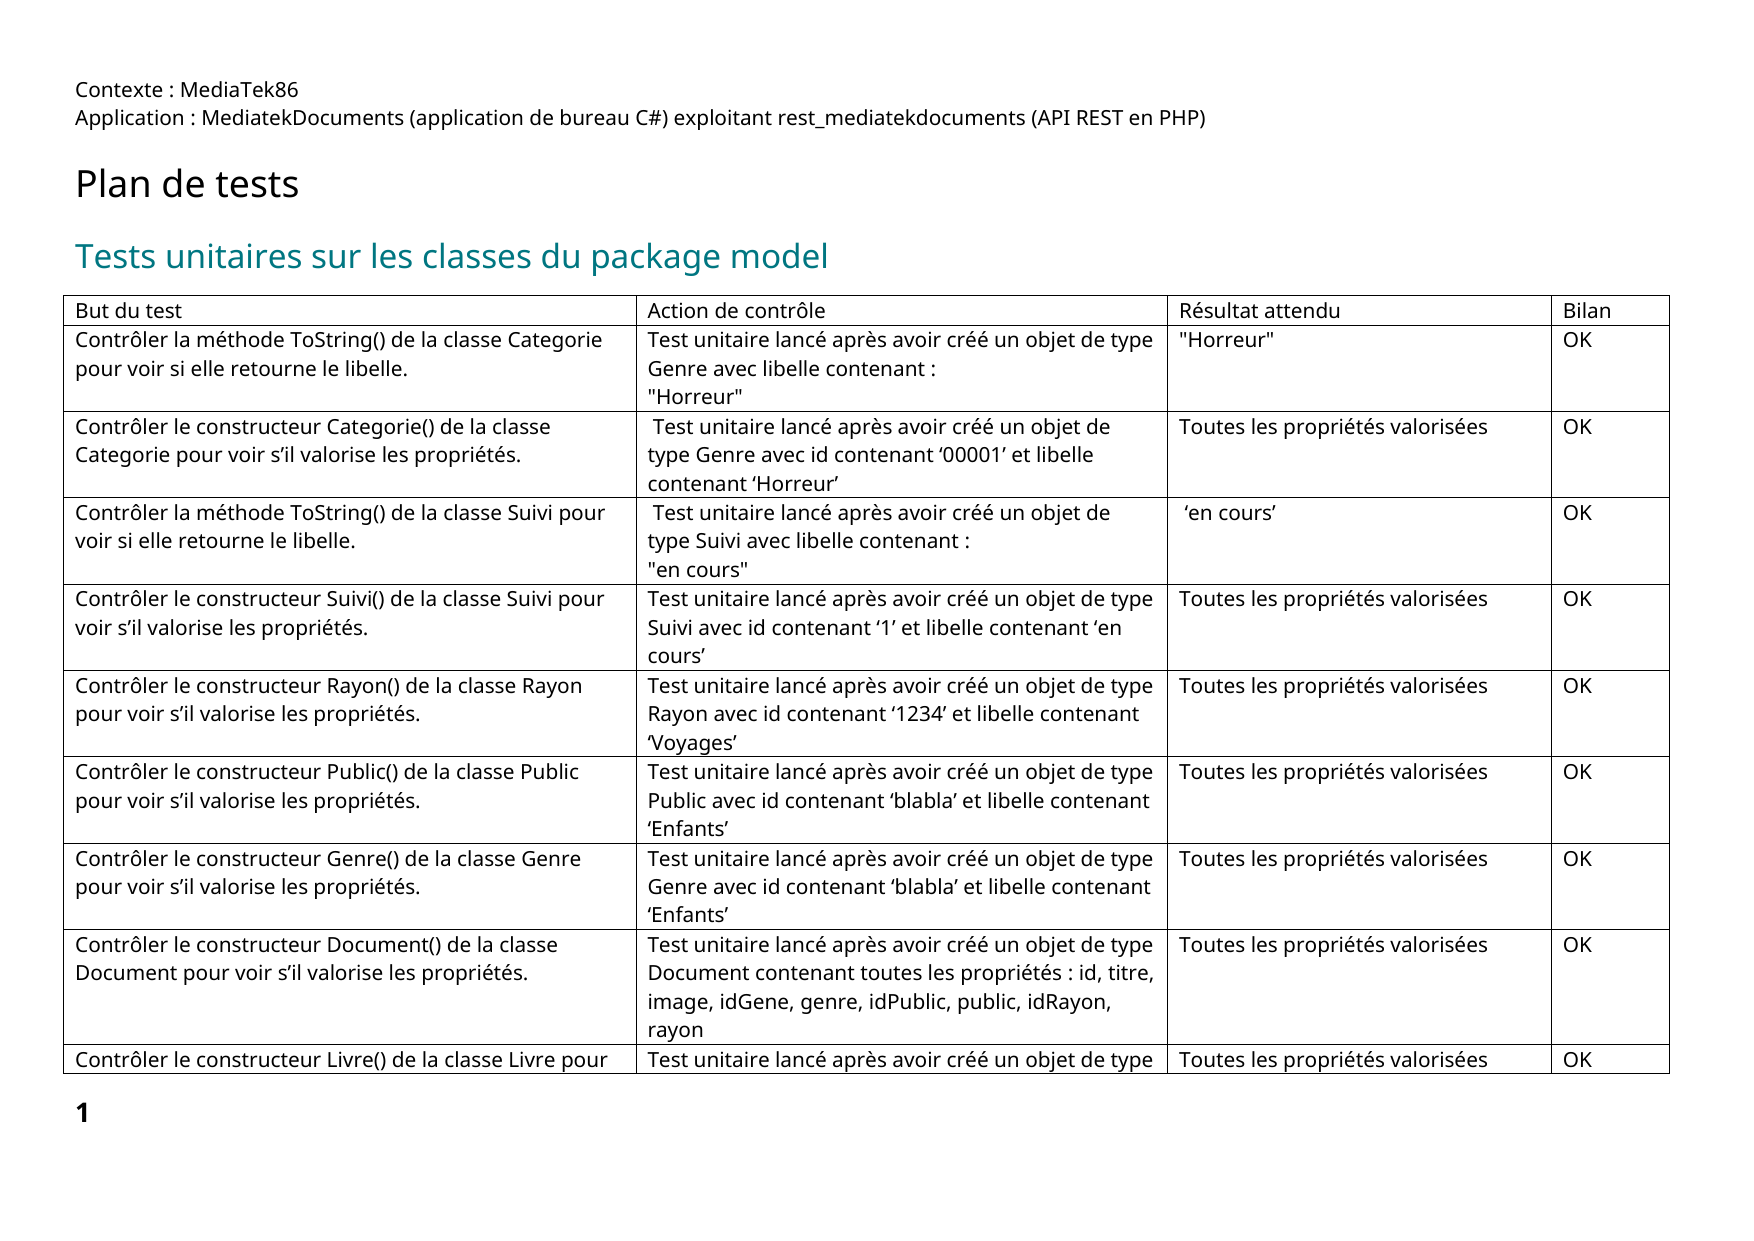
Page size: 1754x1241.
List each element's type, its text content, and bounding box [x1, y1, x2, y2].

table_cell Toutes les propriétés valorisées [1168, 757, 1551, 843]
table_cell Contrôler le constructeur Rayon() de la classe Rayon pour voir s’il valorise les propriétés. [64, 671, 636, 756]
table_cell Toutes les propriétés valorisées [1168, 585, 1551, 670]
table_cell Test unitaire lancé après avoir créé un objet de type Public avec id contenant ‘blabla’ et libelle contenant ‘Enfants’ [637, 757, 1167, 843]
table_cell OK [1552, 671, 1669, 756]
table_cell Test unitaire lancé après avoir créé un objet de type Genre avec id contenant ‘00001’ et libelle contenant ‘Horreur’ [637, 412, 1167, 497]
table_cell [1168, 1045, 1551, 1073]
table_cell Contrôler la méthode ToString() de la classe Suivi pour voir si elle retourne le libelle. [64, 498, 636, 583]
table_cell Toutes les propriétés valorisées [1168, 844, 1551, 929]
table_cell Toutes les propriétés valorisées [1168, 930, 1551, 1044]
table_cell Contrôler le constructeur Public() de la classe Public pour voir s’il valorise les propriétés. [64, 757, 636, 843]
table_cell Toutes les propriétés valorisées [1168, 412, 1551, 497]
table_cell OK [1552, 1045, 1669, 1073]
text Application : MediatekDocuments (application de bureau C#) exploitant rest_mediatekdocuments (API REST en PHP) [75, 103, 1679, 132]
subtitle Tests unitaires sur les classes du package model [75, 233, 1679, 278]
table_cell Test unitaire lancé après avoir créé un objet de type Suivi avec id contenant ‘1’ et libelle contenant ‘en cours’ [637, 585, 1167, 670]
table_cell OK [1552, 585, 1669, 670]
table_header Bilan [1552, 296, 1669, 324]
table_cell Toutes les propriétés valorisées [1168, 671, 1551, 756]
table_cell Test unitaire lancé après avoir créé un objet de type Document contenant toutes les propriétés : id, titre, image, idGene, genre, idPublic, public, idRayon, rayon [637, 930, 1167, 1044]
table_cell Contrôler le constructeur Document() de la classe Document pour voir s’il valorise les propriétés. [64, 930, 636, 1044]
table_cell OK [1552, 757, 1669, 843]
table_cell OK [1552, 930, 1669, 1044]
table_cell Contrôler le constructeur Genre() de la classe Genre pour voir s’il valorise les propriétés. [64, 844, 636, 929]
table_cell Test unitaire lancé après avoir créé un objet de type Suivi avec libelle contenant : "en cours" [637, 498, 1167, 583]
table_cell Test unitaire lancé après avoir créé un objet de type Genre avec libelle contenant : "Horreur" [637, 326, 1167, 411]
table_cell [637, 1045, 1167, 1073]
subtitle Plan de tests [75, 157, 1679, 208]
table_header But du test [64, 296, 636, 324]
table_cell OK [1552, 844, 1669, 929]
table_cell OK [1552, 326, 1669, 411]
table_cell Test unitaire lancé après avoir créé un objet de type Genre avec id contenant ‘blabla’ et libelle contenant ‘Enfants’ [637, 844, 1167, 929]
table_cell OK [1552, 498, 1669, 583]
table_cell "Horreur" [1168, 326, 1551, 411]
table_cell Contrôler le constructeur Categorie() de la classe Categorie pour voir s’il valorise les propriétés. [64, 412, 636, 497]
table_header Action de contrôle [637, 296, 1167, 324]
text Contexte : MediaTek86 [75, 75, 1679, 103]
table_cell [64, 1045, 636, 1073]
table_cell Contrôler le constructeur Suivi() de la classe Suivi pour voir s’il valorise les propriétés. [64, 585, 636, 670]
table_cell ‘en cours’ [1168, 498, 1551, 583]
table_cell OK [1552, 412, 1669, 497]
table_header Résultat attendu [1168, 296, 1551, 324]
table_cell Contrôler la méthode ToString() de la classe Categorie pour voir si elle retourne le libelle. [64, 326, 636, 411]
table_cell Test unitaire lancé après avoir créé un objet de type Rayon avec id contenant ‘1234’ et libelle contenant ‘Voyages’ [637, 671, 1167, 756]
